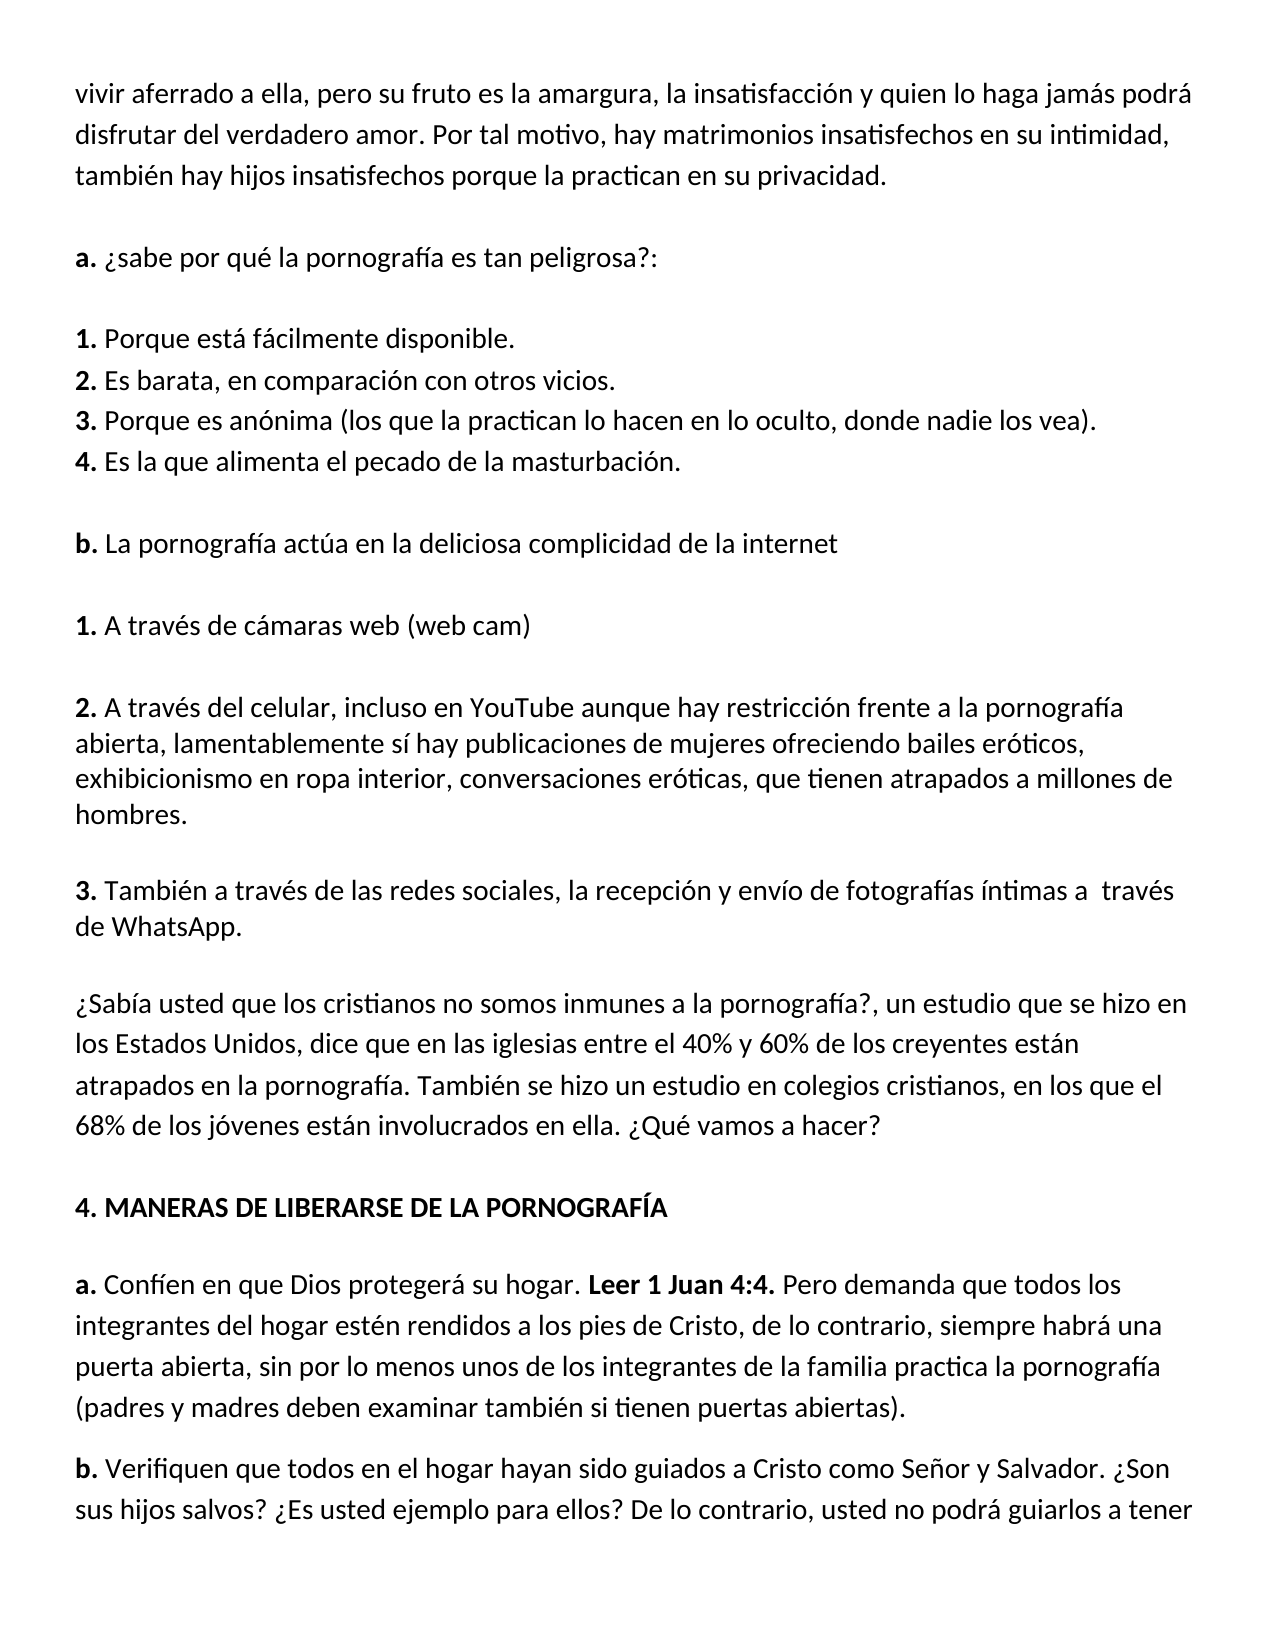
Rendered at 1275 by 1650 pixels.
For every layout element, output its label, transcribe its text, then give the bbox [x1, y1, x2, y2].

text 4. MANERAS DE LIBERARSE DE LA PORNOGRAFÍA [75, 1189, 1200, 1225]
text 3. Porque es anónima (los que la practican lo hacen en lo oculto, donde nadie los vea). [75, 402, 1200, 438]
text 3. También a través de las redes sociales, la recepción y envío de fotografías íntimas a través de WhatsApp. [75, 872, 1200, 944]
text 2. A través del celular, incluso en YouTube aunque hay restricción frente a la pornografía abierta, lamentablemente sí hay publicaciones de mujeres ofreciendo bailes eróticos, exhibicionismo en ropa interior, conversaciones eróticas, que tienen atrapados a millones de hombres. [75, 689, 1200, 832]
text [75, 1451, 1200, 1527]
text b. La pornografía actúa en la deliciosa complicidad de la internet [75, 525, 1200, 561]
text ¿Sabía usted que los cristianos no somos inmunes a la pornografía?, un estudio que se hizo en los Estados Unidos, dice que en las iglesias entre el 40% y 60% de los creyentes están atrapados en la pornografía. También se hizo un estudio en colegios cristianos, en los que el 68% de los jóvenes están involucrados en ella. ¿Qué vamos a hacer? [75, 985, 1200, 1143]
text 1. A través de cámaras web (web cam) [75, 607, 1200, 643]
text 2. Es barata, en comparación con otros vicios. [75, 362, 1200, 397]
text 1. Porque está fácilmente disponible. [75, 321, 1200, 356]
text 4. Es la que alimenta el pecado de la masturbación. [75, 443, 1200, 479]
text a. ¿sabe por qué la pornografía es tan peligrosa?: [75, 239, 1200, 274]
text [75, 75, 1200, 192]
text a. Confíen en que Dios protegerá su hogar. Leer 1 Juan 4:4. Pero demanda que todos los integrantes del hogar estén rendidos a los pies de Cristo, de lo contrario, siempre habrá una puerta abierta, sin por lo menos unos de los integrantes de la familia practica la pornografía (padres y madres deben examinar también si tienen puertas abiertas). [75, 1266, 1200, 1424]
